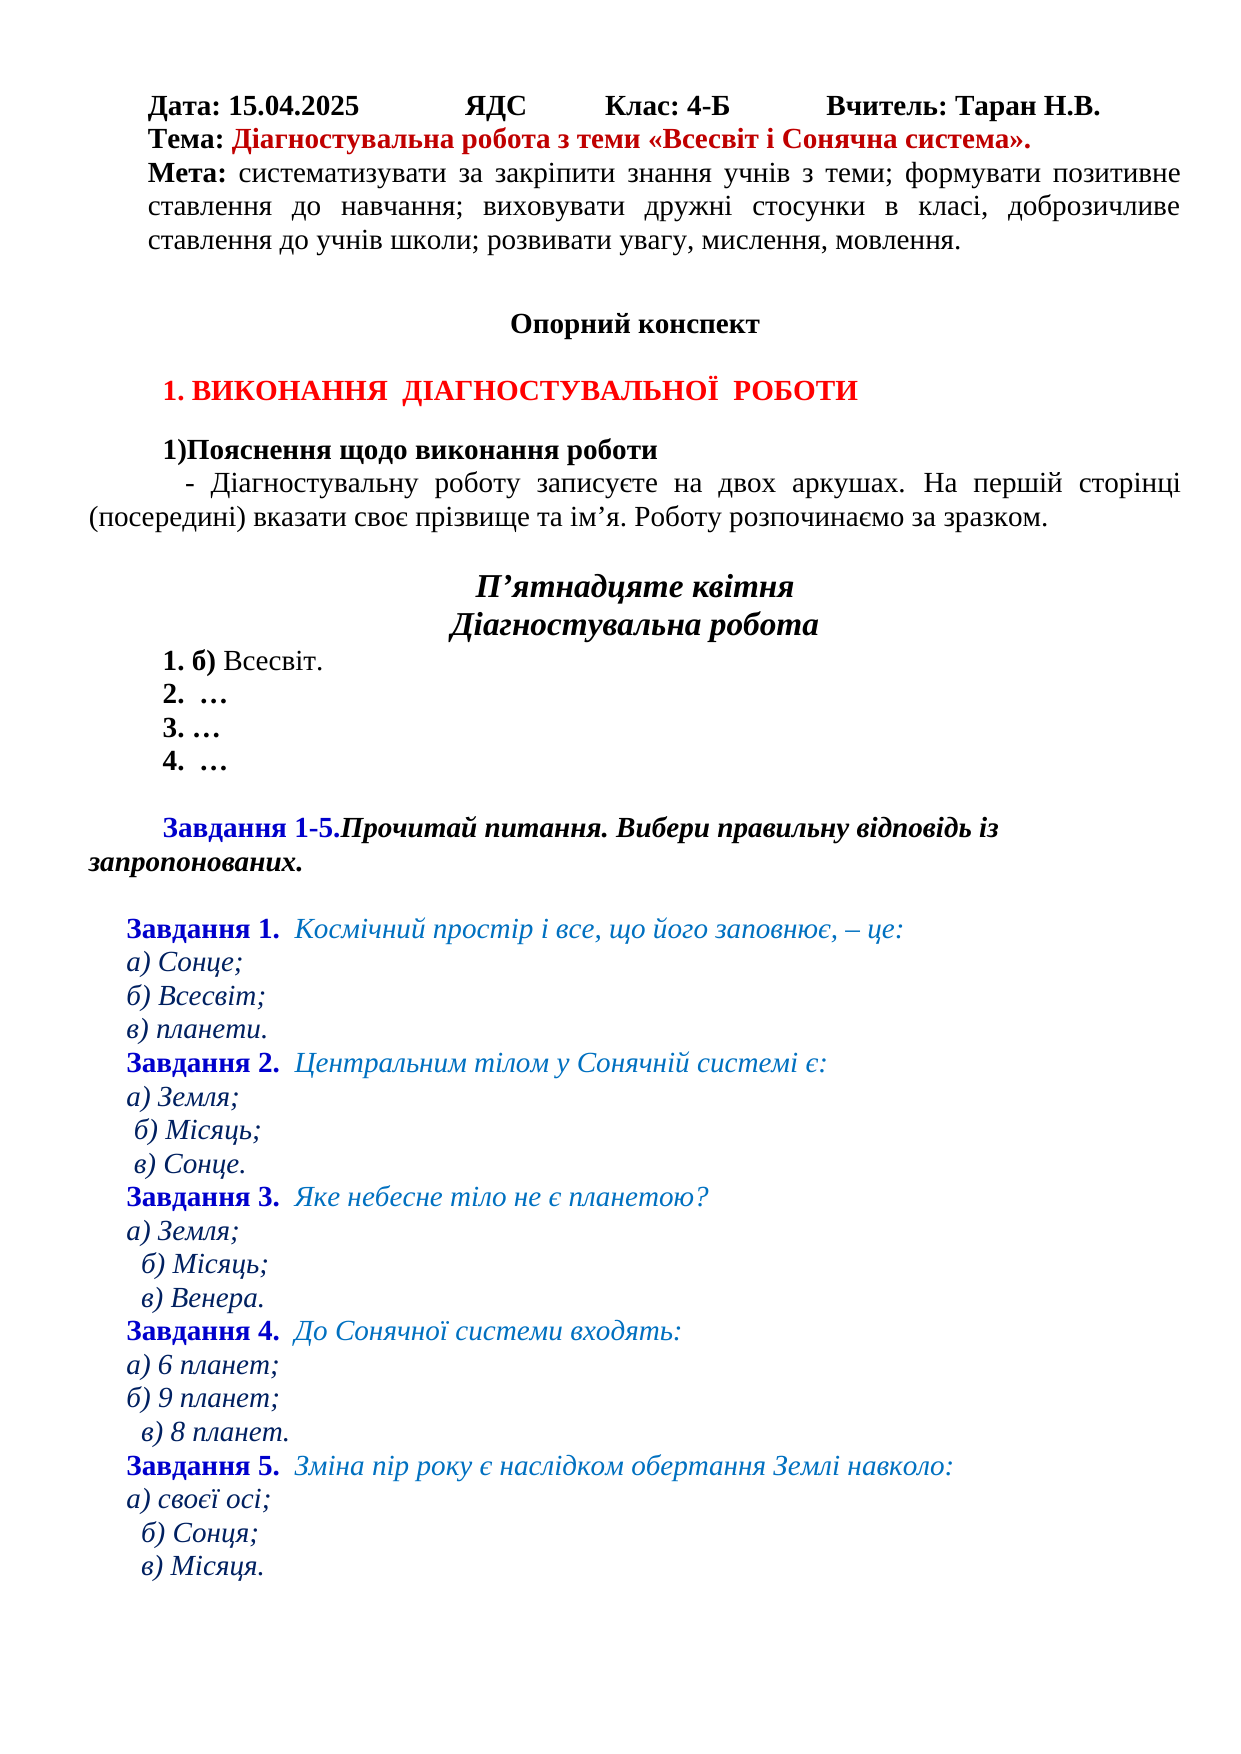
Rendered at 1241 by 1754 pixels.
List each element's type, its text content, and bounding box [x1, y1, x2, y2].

text 4. … [89, 743, 1181, 777]
text 1. ВИКОНАННЯ ДІАГНОСТУВАЛЬНОЇ РОБОТИ [89, 373, 1181, 406]
text 1. б) Всесвіт. [89, 643, 1181, 676]
text 1)Пояснення щодо виконання роботи [89, 432, 1181, 465]
text Завдання 4. До Сонячної системи входять: [89, 1313, 1181, 1347]
text б) 9 планет; [126, 1381, 1181, 1414]
text Завдання 1-5.Прочитай питання. Вибери правильну відповідь із запропонованих. [89, 810, 1181, 877]
text Опорний конспект [89, 306, 1181, 339]
text Завдання 1. Космічний простір і все, що його заповнює, – це: [89, 911, 1181, 944]
text Дата: 15.04.2025 ЯДС Клас: 4-Б Вчитель: Таран Н.В. [89, 88, 1181, 121]
text Завдання 5. Зміна пір року є наслідком обертання Землі навколо: [89, 1448, 1181, 1481]
text Завдання 2. Центральним тілом у Сонячній системі є: [89, 1045, 1181, 1079]
text 2. … [89, 676, 1181, 710]
text Діагностувальна робота [89, 604, 1181, 643]
text б) Місяць; [126, 1112, 1181, 1146]
text б) Сонця; [126, 1515, 1181, 1548]
text а) Земля; [126, 1079, 1181, 1112]
text а) Сонце; [126, 944, 1181, 978]
text в) Місяця. [126, 1548, 1181, 1582]
text Мета: систематизувати за закріпити знання учнів з теми; формувати позитивне ставлення до навчання; виховувати дружні стосунки в класі, доброзичливе ставлення до учнів школи; розвивати увагу, мислення, мовлення. [148, 155, 1181, 256]
text 3. … [89, 710, 1181, 743]
text б) Місяць; [126, 1246, 1181, 1280]
text а) Земля; [126, 1213, 1181, 1246]
text в) 8 планет. [126, 1414, 1181, 1448]
text - Діагностувальну роботу записуєте на двох аркушах. На першій сторінці (посередині) вказати своє прізвище та ім’я. Роботу розпочинаємо за зразком. [89, 465, 1181, 532]
text в) Венера. [126, 1280, 1181, 1313]
text в) планети. [126, 1012, 1181, 1045]
text а) 6 планет; [126, 1347, 1181, 1381]
text а) своєї осі; [126, 1481, 1181, 1515]
text б) Всесвіт; [126, 978, 1181, 1012]
text П’ятнадцяте квітня [89, 566, 1181, 604]
text Завдання 3. Яке небесне тіло не є планетою? [89, 1179, 1181, 1213]
text в) Сонце. [126, 1146, 1181, 1179]
text Тема: Діагностувальна робота з теми «Всесвіт і Сонячна система». [89, 121, 1181, 155]
